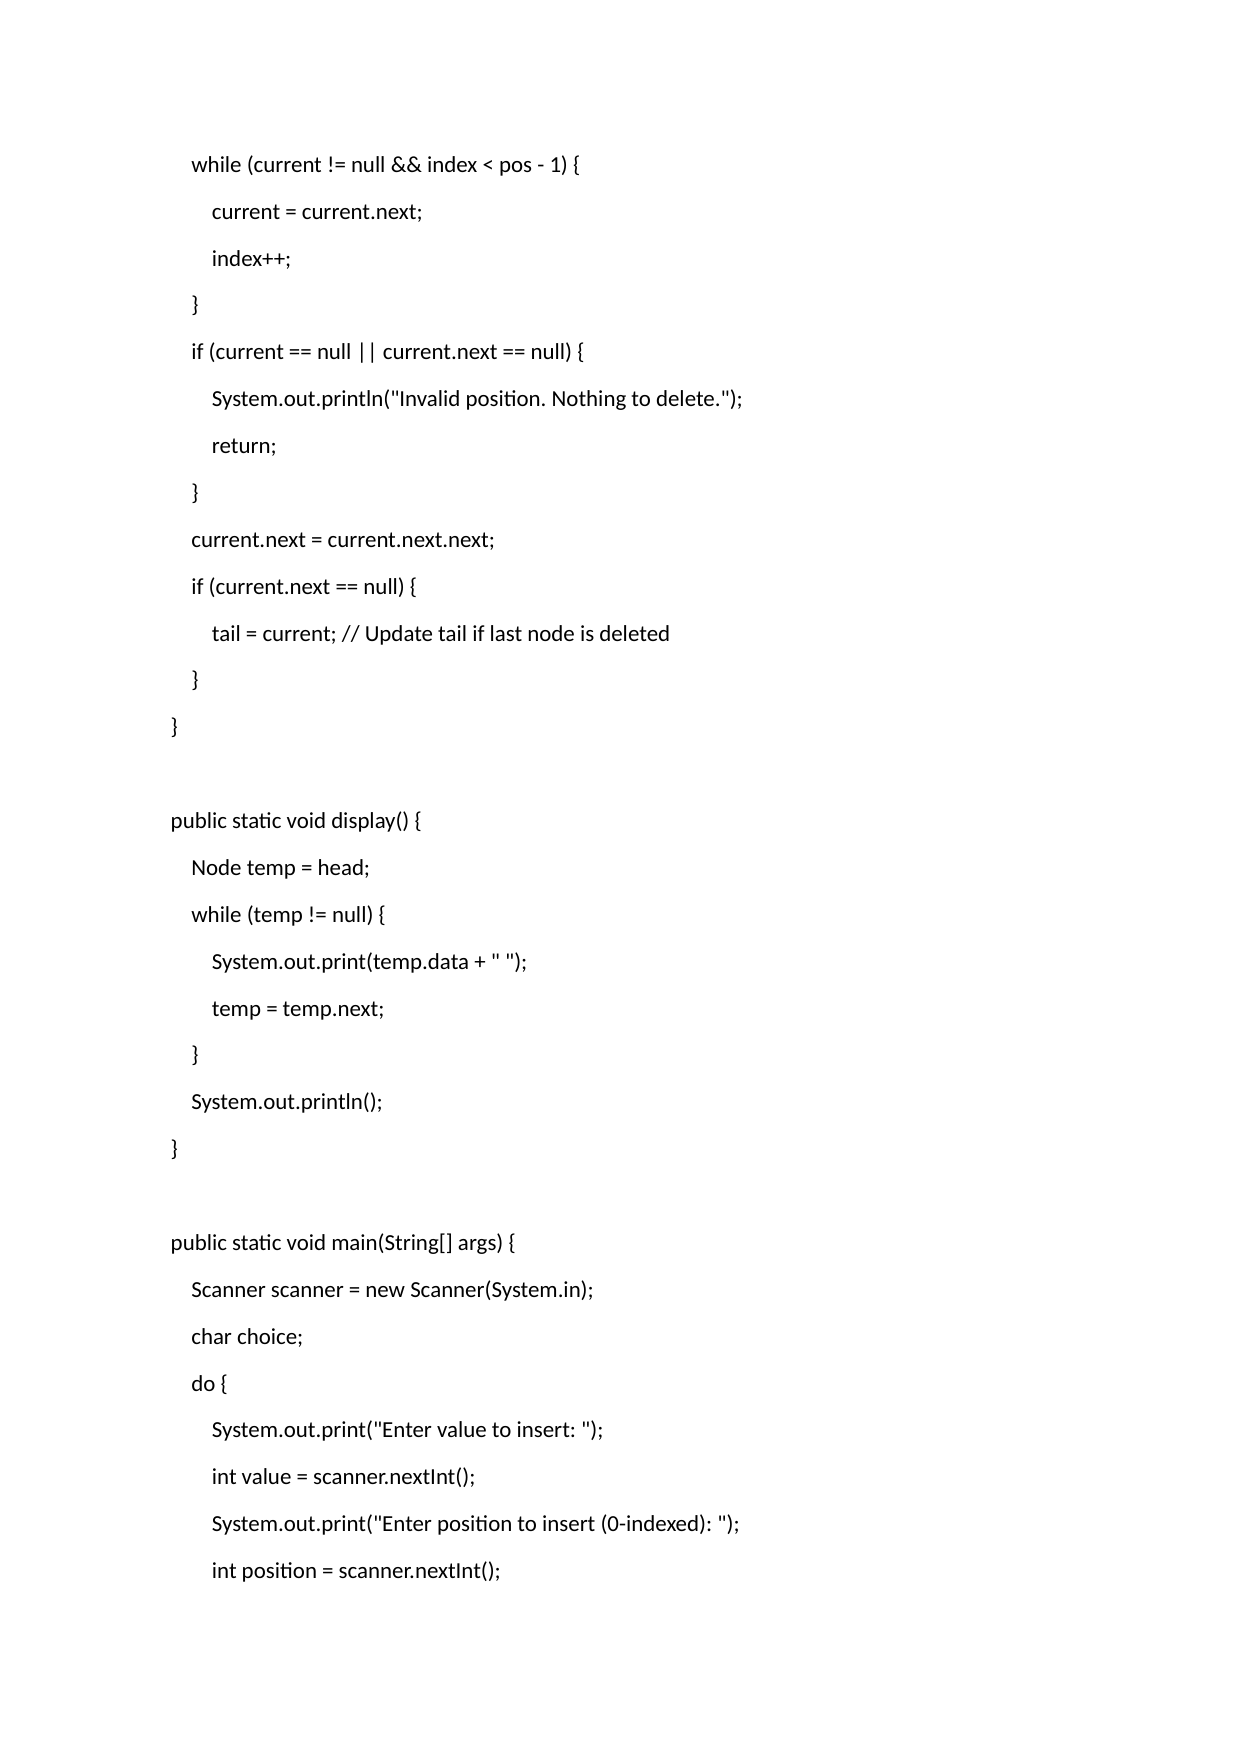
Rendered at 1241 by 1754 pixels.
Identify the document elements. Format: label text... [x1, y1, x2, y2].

text Node temp = head; [150, 853, 1090, 881]
text do { [150, 1369, 1090, 1397]
text Scanner scanner = new Scanner(System.in); [150, 1275, 1090, 1303]
text } [150, 1134, 1090, 1162]
text } [150, 712, 1090, 741]
text } [150, 291, 1090, 319]
text if (current == null || current.next == null) { [150, 337, 1090, 366]
text int position = scanner.nextInt(); [150, 1556, 1090, 1584]
text System.out.println("Invalid position. Nothing to delete."); [150, 384, 1090, 412]
text temp = temp.next; [150, 994, 1090, 1022]
text System.out.print(temp.data + " "); [150, 947, 1090, 975]
text while (temp != null) { [150, 900, 1090, 928]
text if (current.next == null) { [150, 572, 1090, 600]
text int value = scanner.nextInt(); [150, 1462, 1090, 1491]
text current.next = current.next.next; [150, 525, 1090, 553]
text System.out.print("Enter value to insert: "); [150, 1416, 1090, 1444]
text return; [150, 431, 1090, 459]
text char choice; [150, 1322, 1090, 1350]
text System.out.println(); [150, 1087, 1090, 1116]
text } [150, 478, 1090, 506]
text public static void main(String[] args) { [150, 1228, 1090, 1256]
text } [150, 666, 1090, 694]
text System.out.print("Enter position to insert (0-indexed): "); [150, 1509, 1090, 1537]
text current = current.next; [150, 197, 1090, 225]
text tail = current; // Update tail if last node is deleted [150, 619, 1090, 647]
text index++; [150, 244, 1090, 272]
text public static void display() { [150, 806, 1090, 834]
text } [150, 1041, 1090, 1069]
text while (current != null && index < pos - 1) { [150, 150, 1090, 178]
